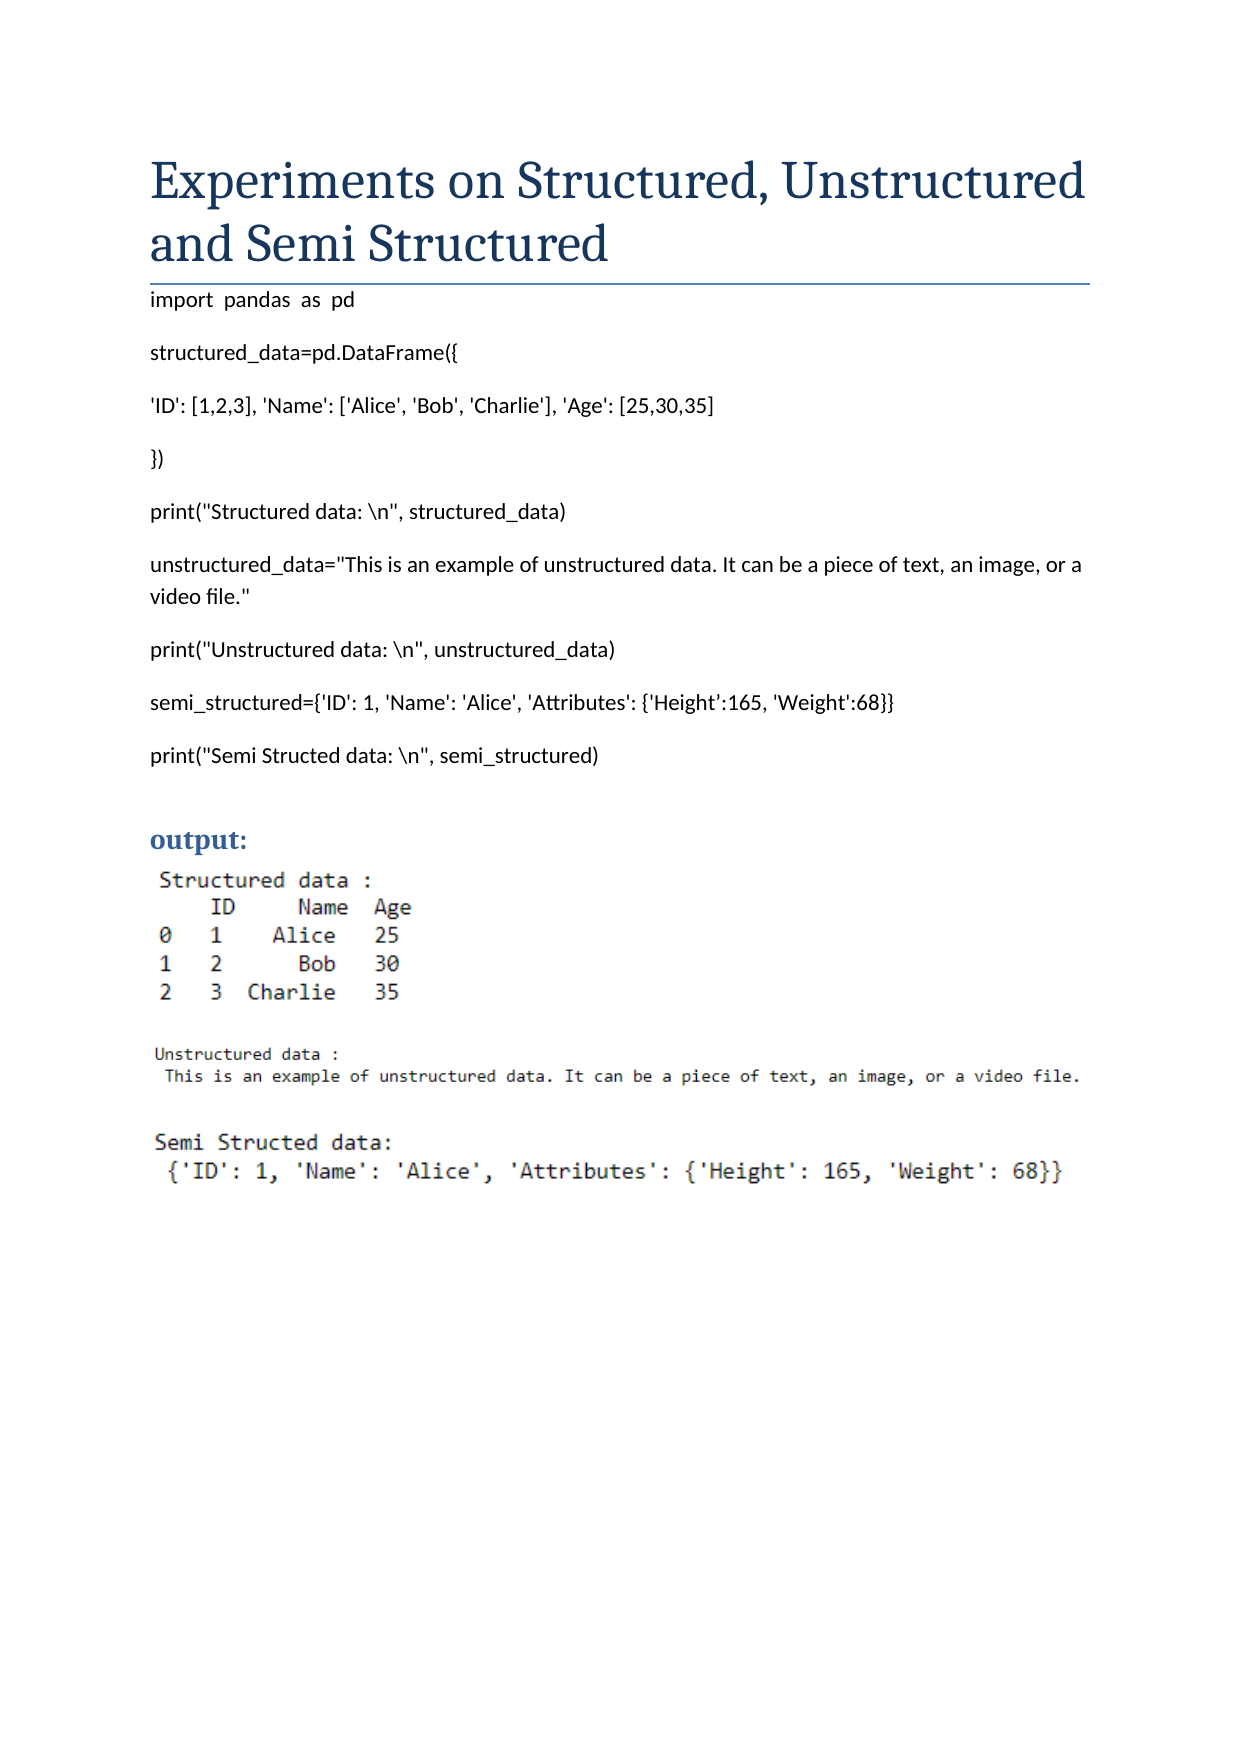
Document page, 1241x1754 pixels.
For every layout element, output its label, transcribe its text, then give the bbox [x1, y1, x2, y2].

picture [150, 1038, 1091, 1099]
text print("Unstructured data: \n", unstructured_data) [150, 635, 1090, 663]
text semi_structured={'ID': 1, 'Name': 'Alice', 'Attributes': {'Height’:165, 'Weight':68}} [150, 688, 1090, 716]
text print("Semi Structed data: \n", semi_structured) [150, 741, 1090, 769]
text import pandas as pd [150, 285, 1090, 313]
text Experiments on Structured, Unstructured and Semi Structured [150, 150, 1090, 283]
text }) [150, 444, 1090, 472]
text print("Structured data: \n", structured_data) [150, 497, 1090, 525]
text unstructured_data="This is an example of unstructured data. It can be a piece of text, an image, or a video file." [150, 550, 1090, 610]
text structured_data=pd.DataFrame({ [150, 338, 1090, 366]
picture [150, 862, 438, 1014]
text 'ID': [1,2,3], 'Name': ['Alice', 'Bob', 'Charlie'], 'Age': [25,30,35] [150, 391, 1090, 419]
picture [150, 1123, 1072, 1198]
subtitle output: [150, 823, 1090, 857]
